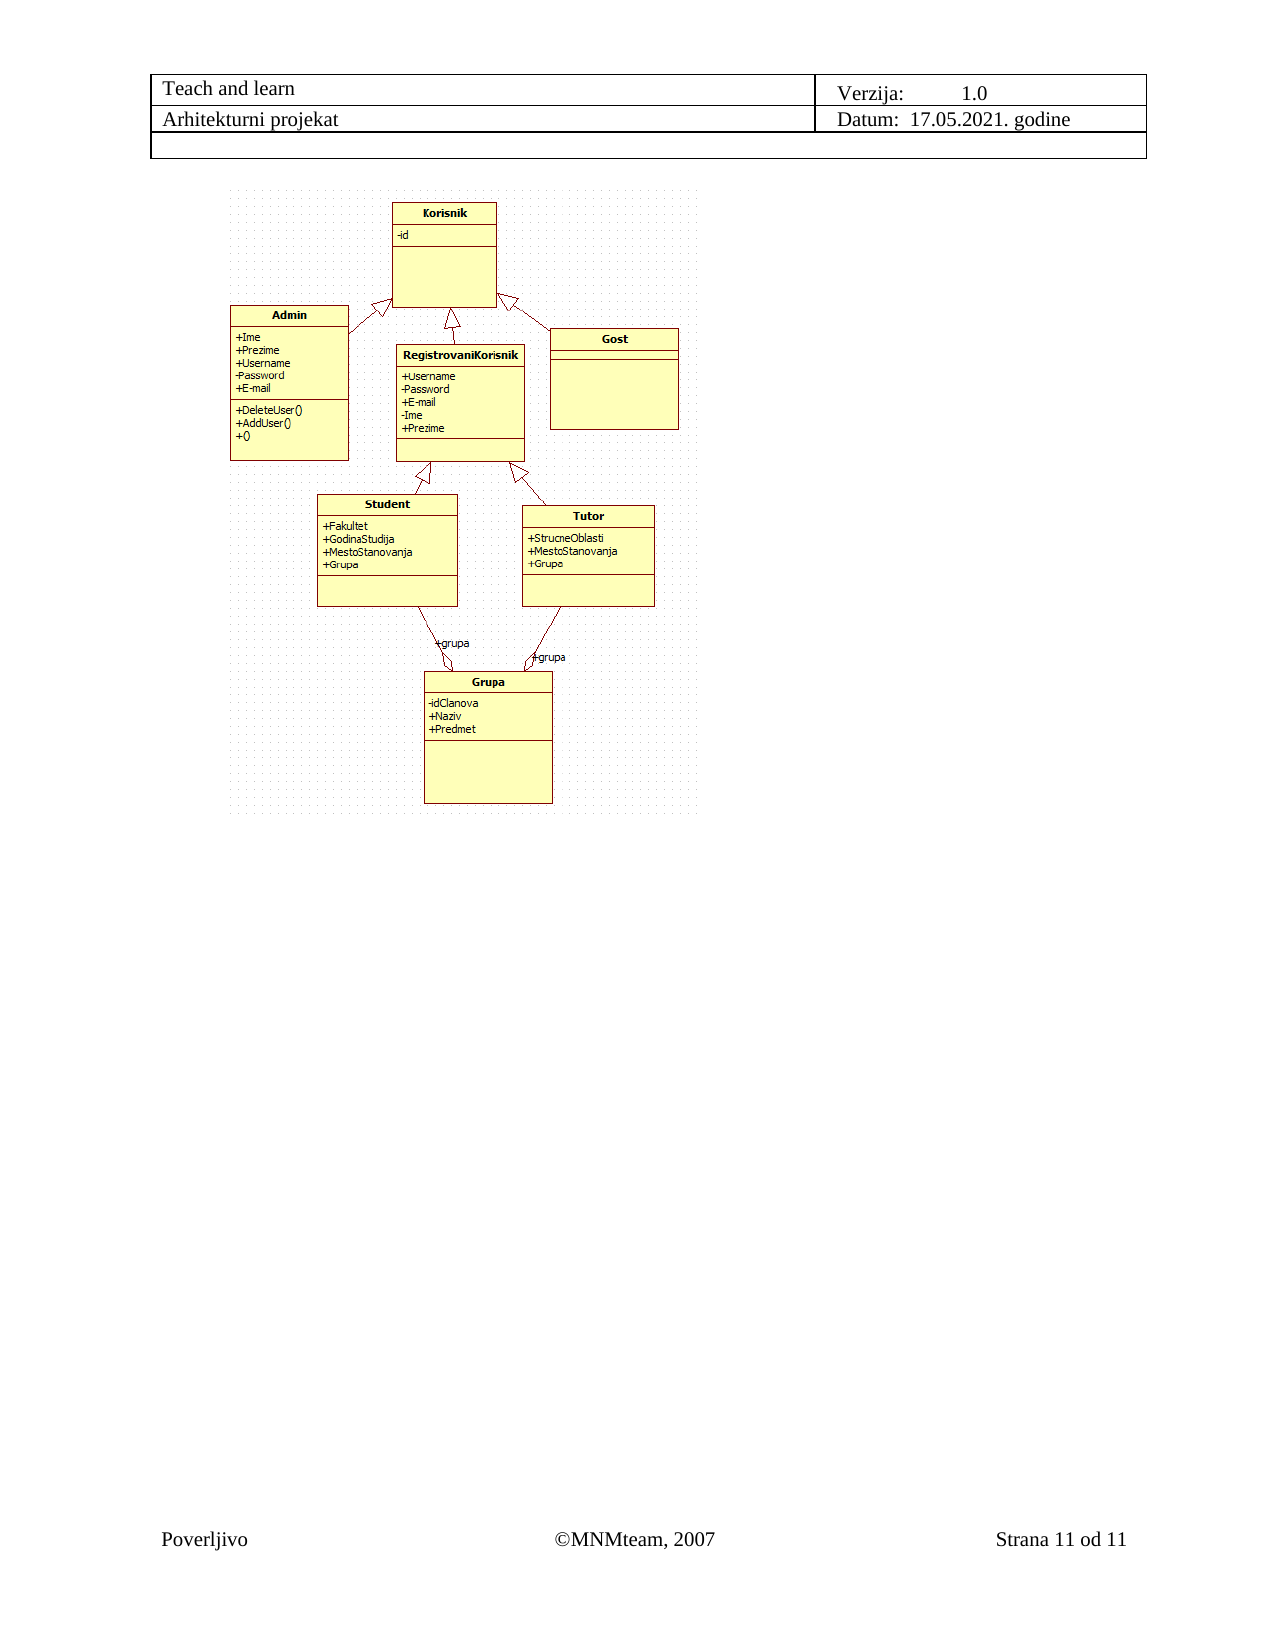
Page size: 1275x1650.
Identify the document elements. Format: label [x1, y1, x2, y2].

picture [223, 184, 698, 817]
